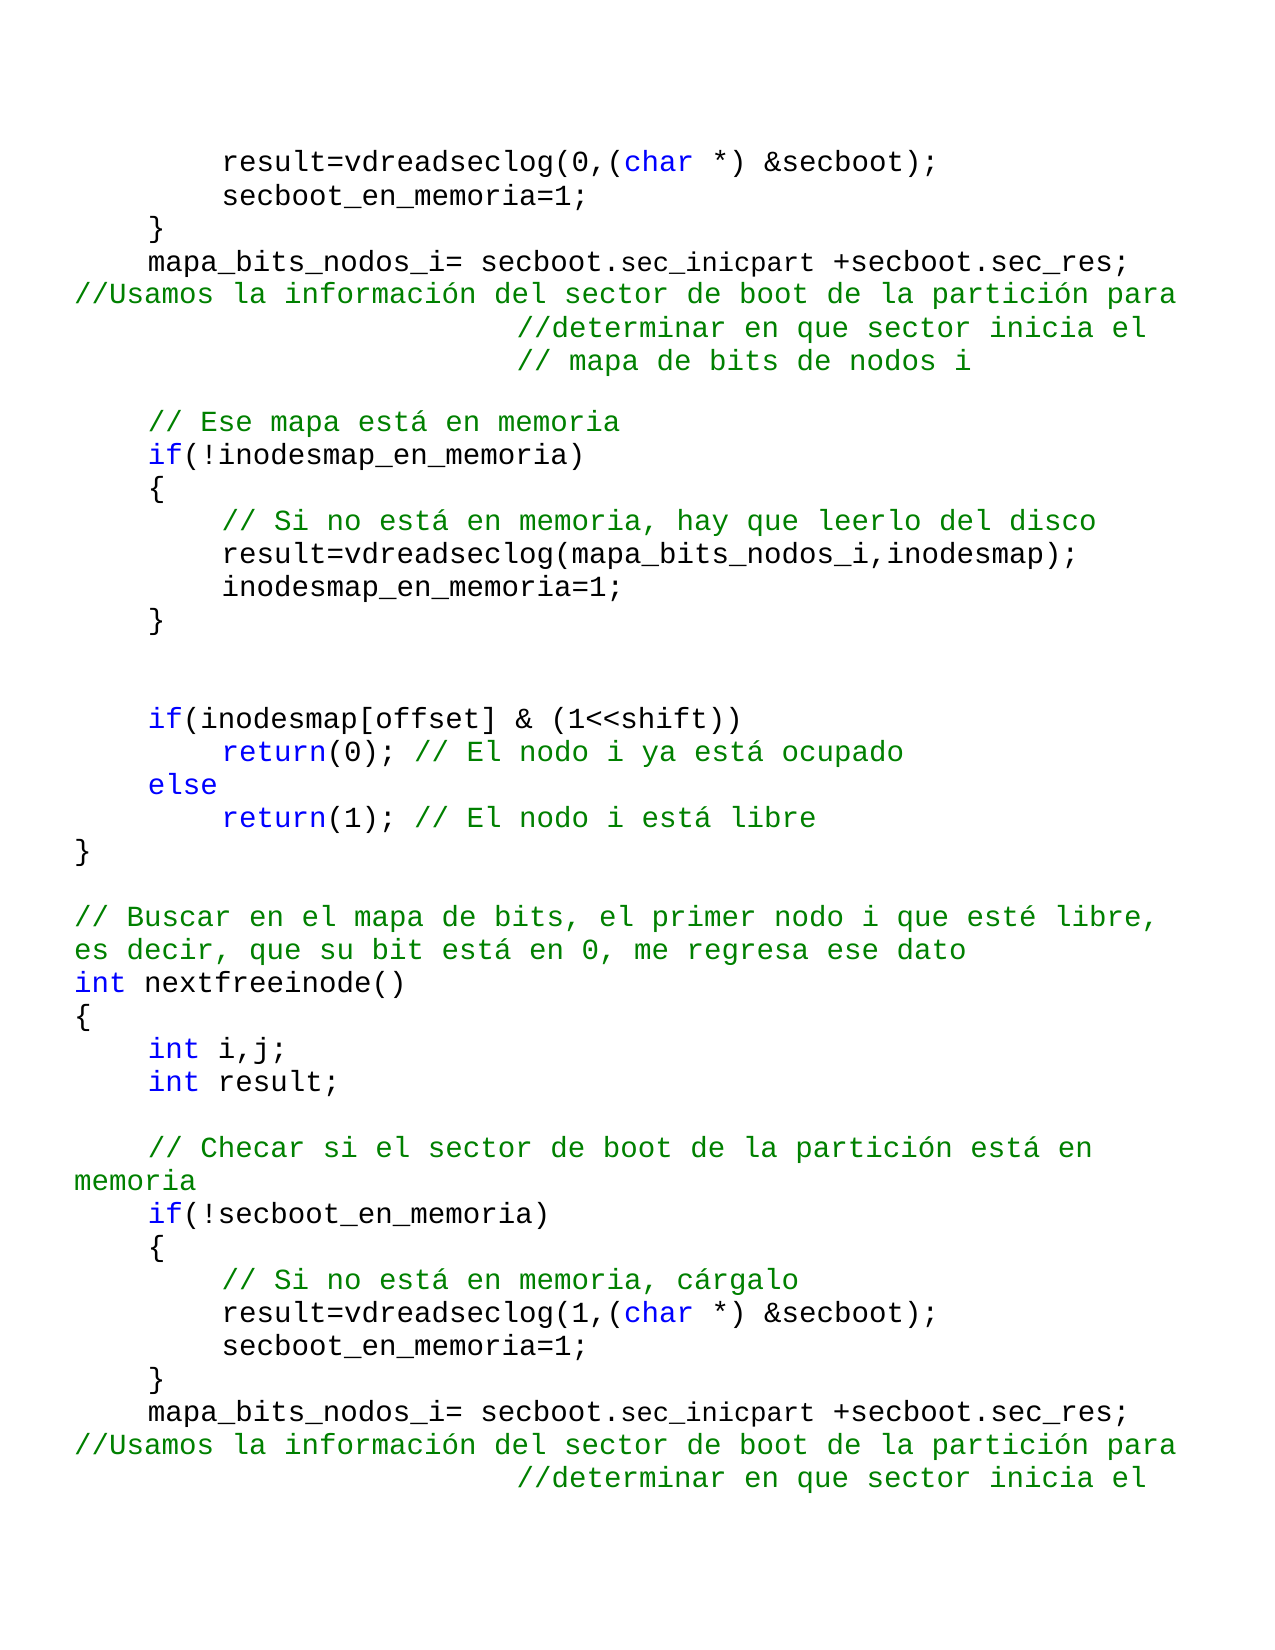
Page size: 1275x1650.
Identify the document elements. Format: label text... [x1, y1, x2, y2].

text secboot_en_memoria=1; [74, 181, 1196, 214]
text } [74, 1364, 1196, 1397]
text //determinar en que sector inicia el [74, 1463, 1196, 1496]
text else [74, 770, 1196, 803]
text mapa_bits_nodos_i= secboot.sec_inicpart +secboot.sec_res; [74, 1397, 1196, 1430]
text result=vdreadseclog(mapa_bits_nodos_i,inodesmap); [74, 539, 1196, 572]
text if(!inodesmap_en_memoria) [74, 440, 1196, 473]
text // mapa de bits de nodos i [74, 346, 1196, 379]
text return(1); // El nodo i está libre [74, 803, 1196, 836]
text //Usamos la información del sector de boot de la partición para [74, 1430, 1196, 1463]
text // Buscar en el mapa de bits, el primer nodo i que esté libre, es decir, que su bit está en 0, me regresa ese dato [74, 902, 1196, 968]
text //determinar en que sector inicia el [74, 313, 1196, 346]
text { [74, 473, 1196, 506]
text if(!secboot_en_memoria) [74, 1199, 1196, 1232]
text { [74, 1001, 1196, 1034]
text } [74, 605, 1196, 638]
text { [74, 1232, 1196, 1265]
text // Ese mapa está en memoria [74, 407, 1196, 440]
text result=vdreadseclog(1,(char *) &secboot); [74, 1298, 1196, 1331]
text // Si no está en memoria, cárgalo [74, 1265, 1196, 1298]
text int result; [74, 1067, 1196, 1100]
text int nextfreeinode() [74, 968, 1196, 1001]
text inodesmap_en_memoria=1; [74, 572, 1196, 605]
text } [74, 836, 1196, 869]
text // Checar si el sector de boot de la partición está en memoria [74, 1133, 1196, 1199]
text mapa_bits_nodos_i= secboot.sec_inicpart +secboot.sec_res; [74, 247, 1196, 280]
text int i,j; [74, 1034, 1196, 1067]
text return(0); // El nodo i ya está ocupado [74, 737, 1196, 770]
text result=vdreadseclog(0,(char *) &secboot); [74, 148, 1196, 181]
text if(inodesmap[offset] & (1<<shift)) [74, 704, 1196, 737]
text //Usamos la información del sector de boot de la partición para [74, 280, 1196, 313]
text // Si no está en memoria, hay que leerlo del disco [74, 506, 1196, 539]
text } [74, 214, 1196, 247]
text secboot_en_memoria=1; [74, 1331, 1196, 1364]
